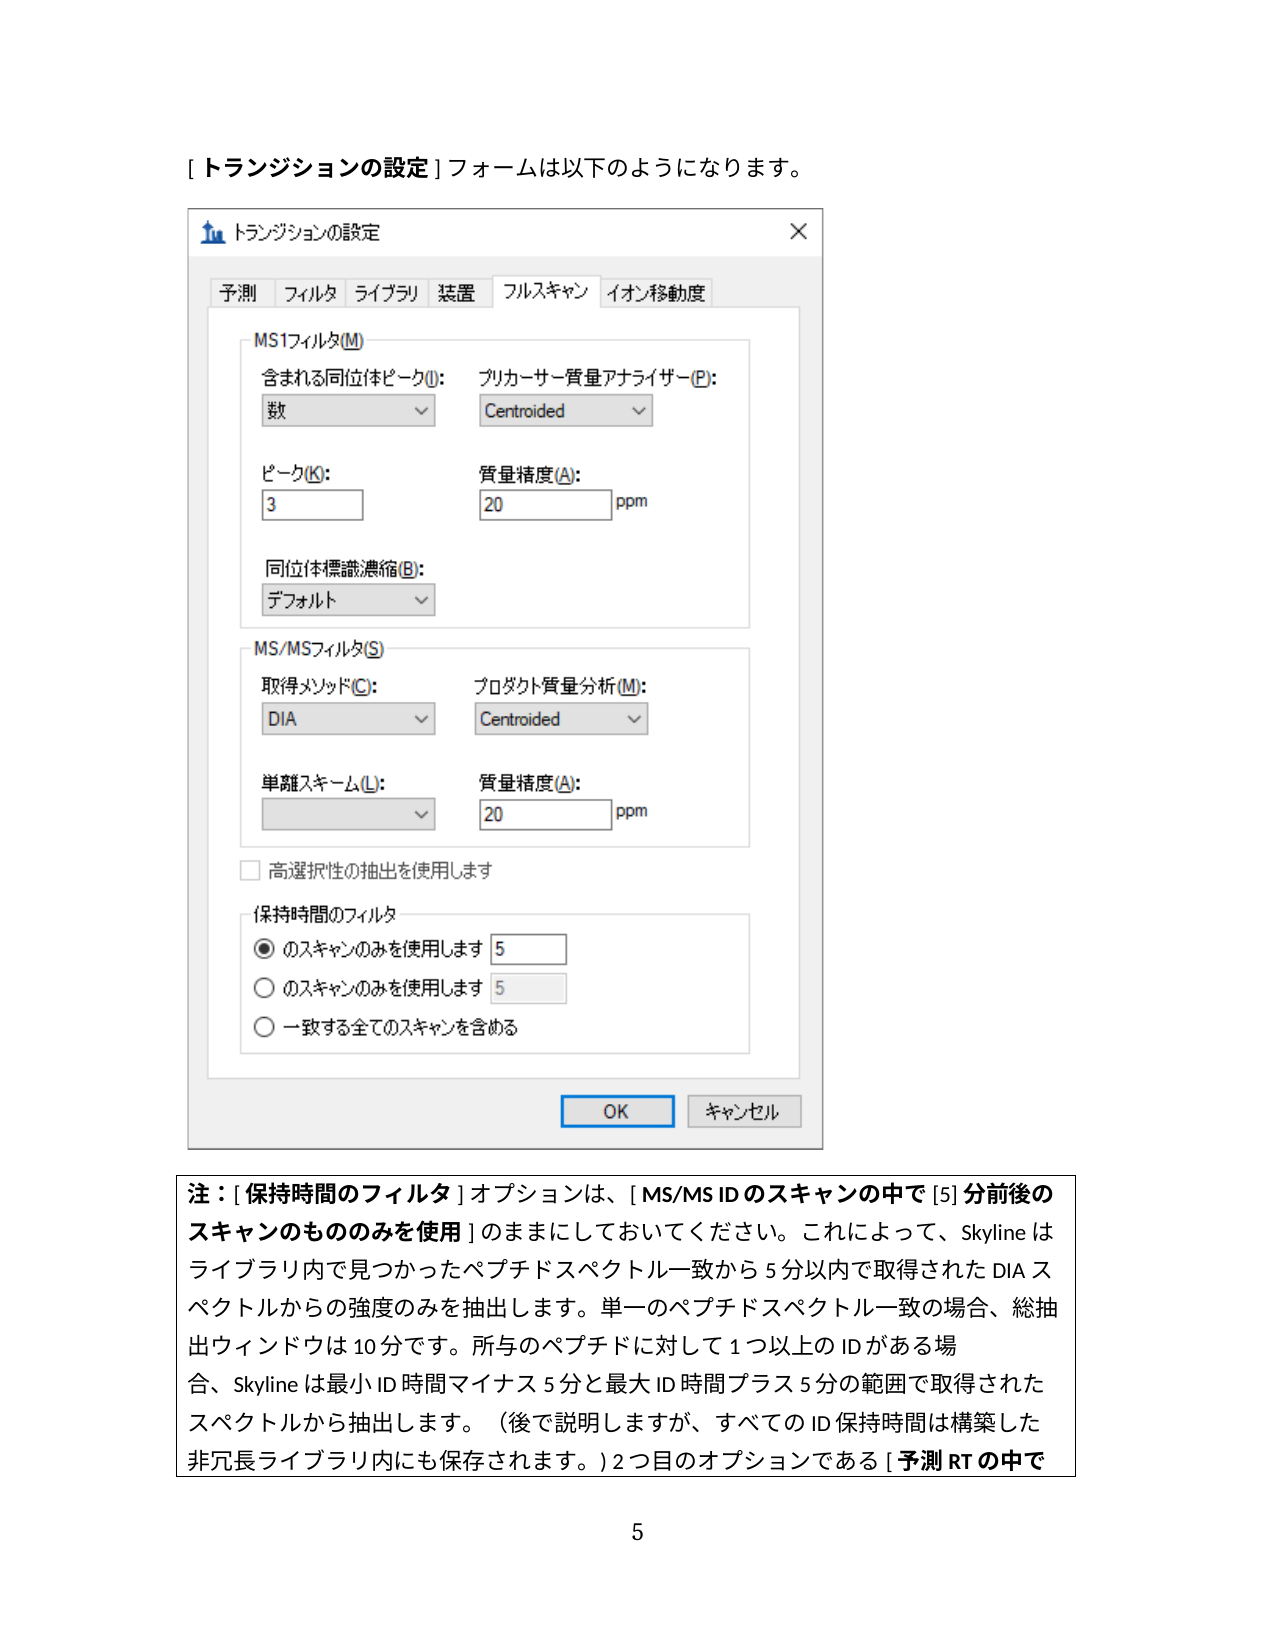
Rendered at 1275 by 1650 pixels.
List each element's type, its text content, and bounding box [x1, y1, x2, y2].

text [ トランジションの設定 ] フォームは以下のようになります。 [187, 150, 1087, 183]
picture [187, 208, 824, 1150]
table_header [177, 1176, 1075, 1476]
